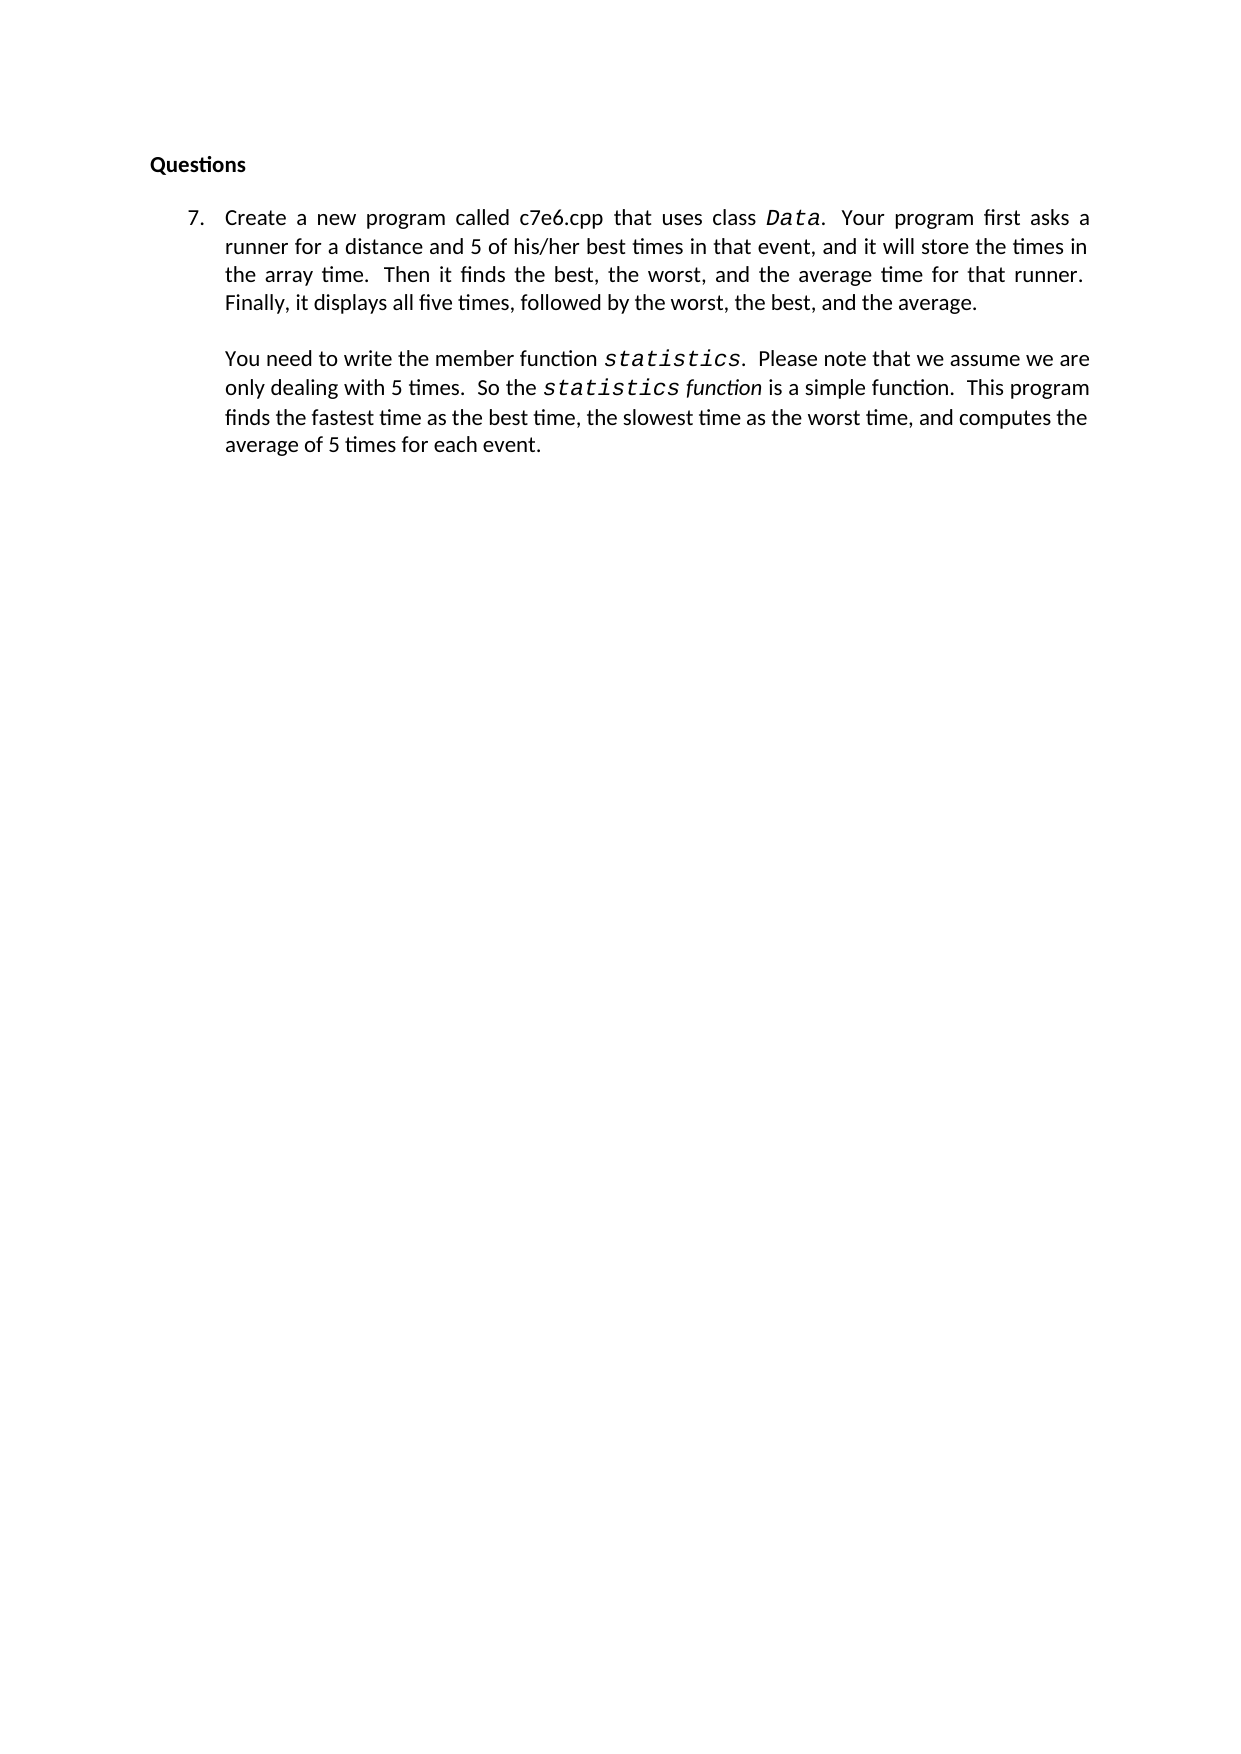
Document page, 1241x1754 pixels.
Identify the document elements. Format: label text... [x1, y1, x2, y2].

text You need to write the member function statistics. Please note that we assume we are only dealing with 5 times. So the statistics function is a simple function. This program finds the fastest time as the best time, the slowest time as the worst time, and computes the average of 5 times for each event. [225, 344, 1090, 459]
text Questions [150, 150, 1090, 178]
list Create a new program called c7e6.cpp that uses class Data. Your program first asks a runner for a distance and 5 of his/her best times in that event, and it will store the times in the array time. Then it finds the best, the worst, and the average time for that runner. Finally, it displays all five times, followed by the worst, the best, and the average. [187, 203, 1090, 316]
